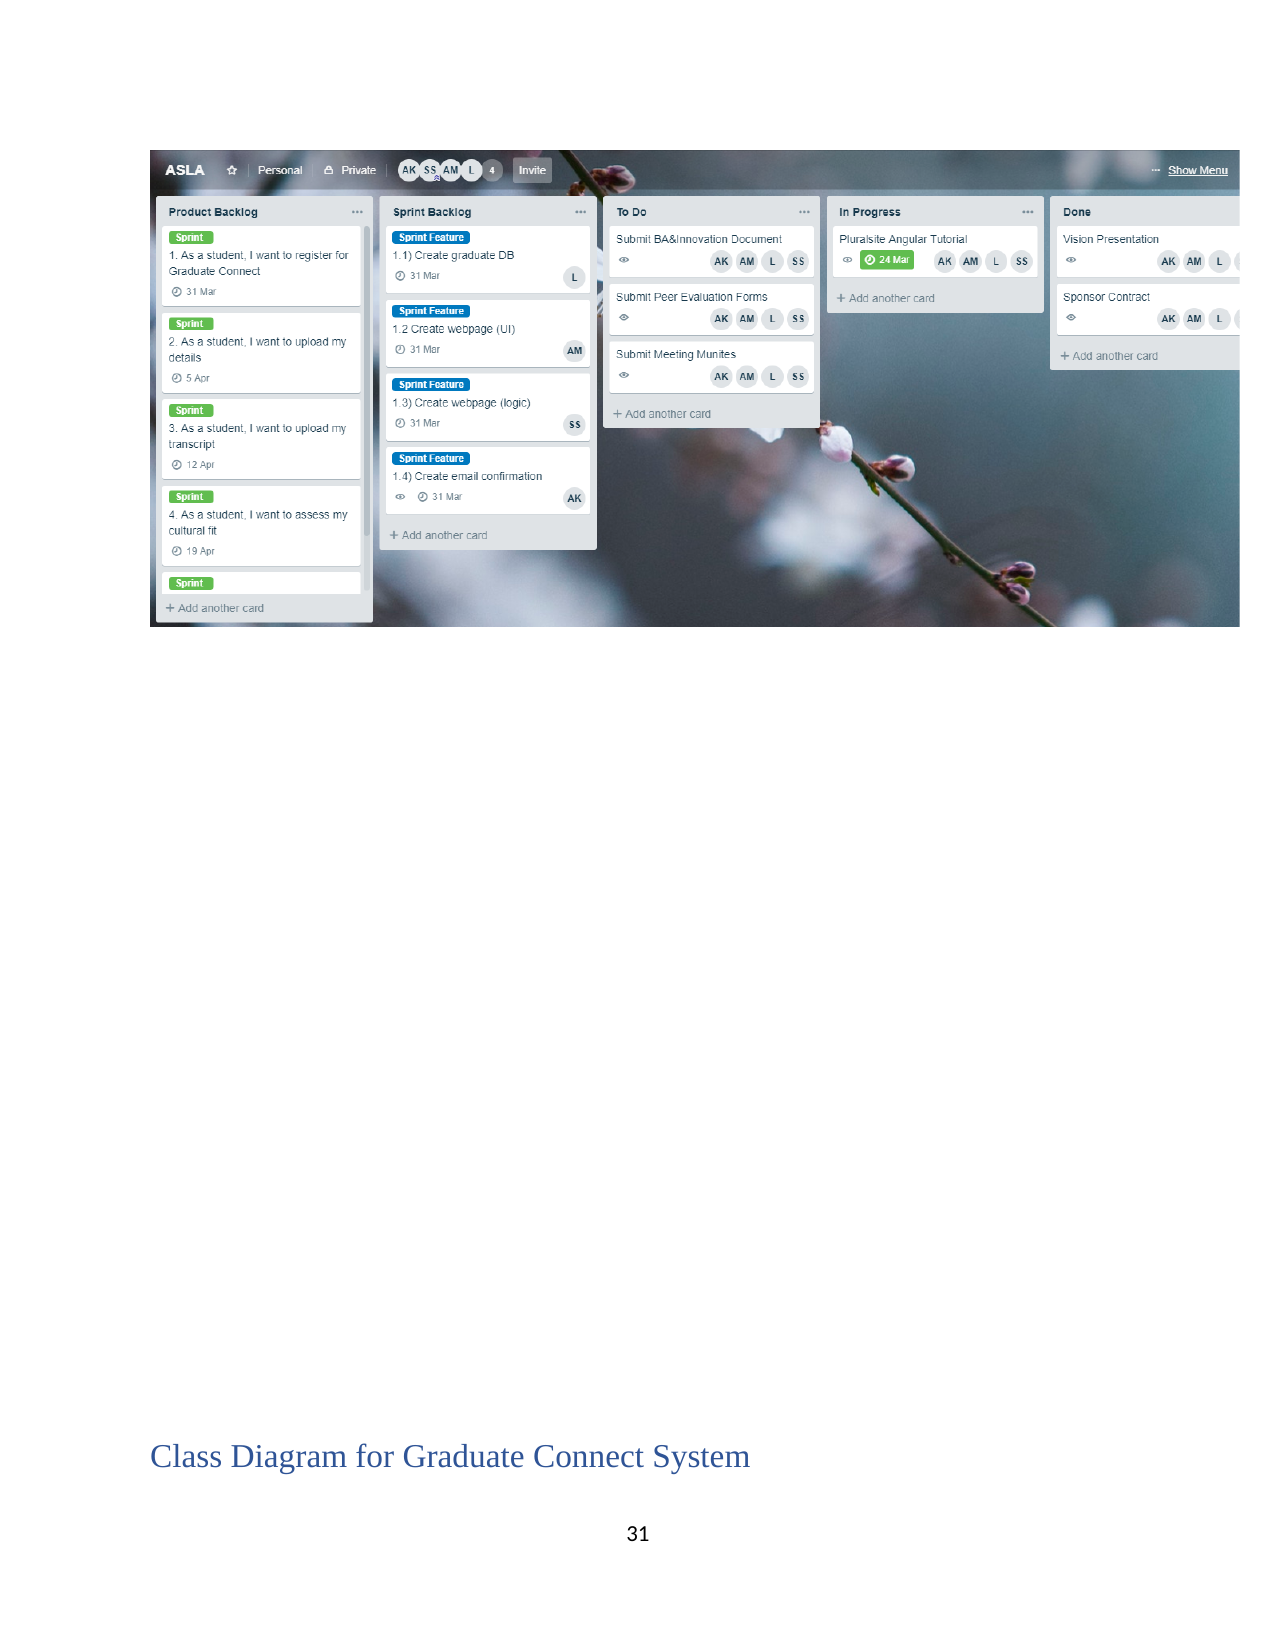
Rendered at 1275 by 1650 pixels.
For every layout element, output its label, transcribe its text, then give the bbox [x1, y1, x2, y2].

picture [150, 150, 1240, 627]
text Class Diagram for Graduate Connect System [150, 1436, 1125, 1474]
